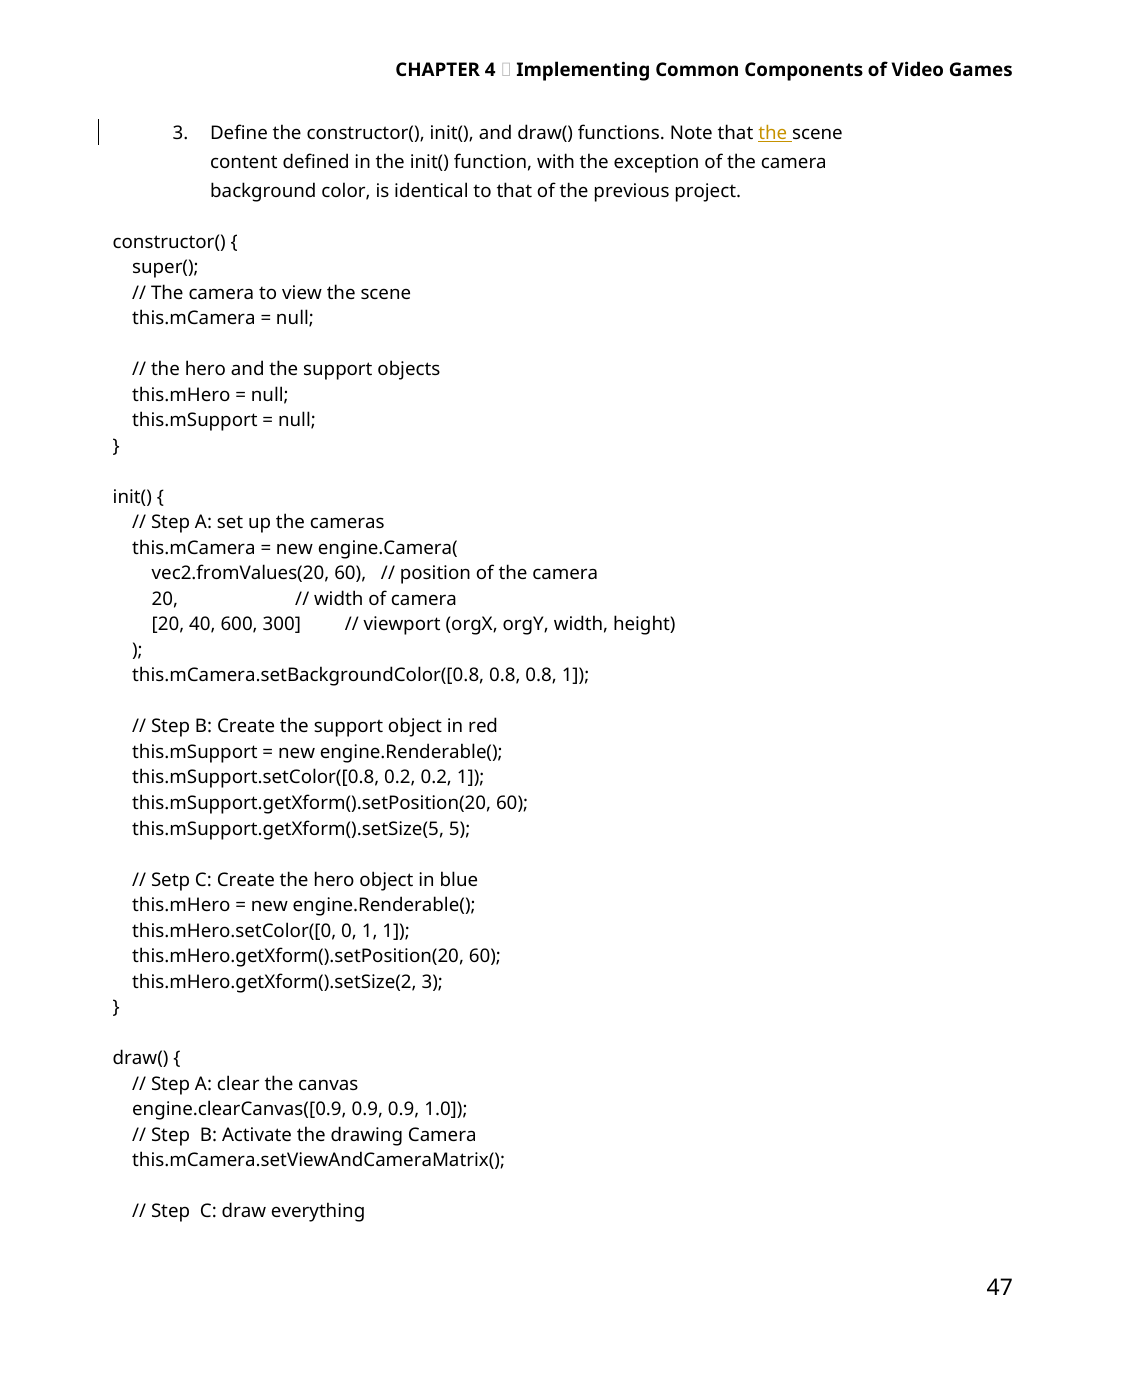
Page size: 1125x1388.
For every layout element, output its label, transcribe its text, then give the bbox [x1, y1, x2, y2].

text this.mCamera = new engine.Camera( [112, 534, 1012, 560]
text } [112, 993, 1012, 1019]
list Define the constructor(), init(), and draw() functions. Note that scene content defined in the init() function, with the exception of the camera background color, is identical to that of the previous project. [172, 119, 892, 203]
text this.mSupport = null; [112, 407, 1012, 432]
text this.mCamera = null; [112, 304, 1012, 330]
text super(); [112, 253, 1012, 279]
text this.mCamera.setViewAndCameraMatrix(); [112, 1147, 1012, 1172]
text // Step C: draw everything [112, 1198, 1012, 1223]
text ); [112, 636, 1012, 662]
text // Step A: set up the cameras [112, 509, 1012, 534]
text } [112, 432, 1012, 458]
text this.mHero.getXform().setPosition(20, 60); [112, 942, 1012, 968]
text constructor() { [112, 228, 1012, 253]
text draw() { [112, 1044, 1012, 1070]
text // Step B: Activate the drawing Camera [112, 1121, 1012, 1147]
text engine.clearCanvas([0.9, 0.9, 0.9, 1.0]); [112, 1096, 1012, 1121]
text this.mSupport.getXform().setPosition(20, 60); [112, 789, 1012, 815]
text this.mHero.setColor([0, 0, 1, 1]); [112, 917, 1012, 942]
text this.mSupport = new engine.Renderable(); [112, 738, 1012, 764]
text this.mHero.getXform().setSize(2, 3); [112, 968, 1012, 993]
text // Setp C: Create the hero object in blue [112, 866, 1012, 891]
text // Step A: clear the canvas [112, 1070, 1012, 1096]
text // Step B: Create the support object in red [112, 713, 1012, 738]
text // The camera to view the scene [112, 279, 1012, 304]
text this.mSupport.getXform().setSize(5, 5); [112, 815, 1012, 840]
text [20, 40, 600, 300] // viewport (orgX, orgY, width, height) [112, 611, 1012, 636]
text this.mHero = new engine.Renderable(); [112, 891, 1012, 917]
text this.mSupport.setColor([0.8, 0.2, 0.2, 1]); [112, 764, 1012, 789]
text 20, // width of camera [112, 585, 1012, 611]
text this.mHero = null; [112, 381, 1012, 407]
text this.mCamera.setBackgroundColor([0.8, 0.8, 0.8, 1]); [112, 662, 1012, 687]
text init() { [112, 483, 1012, 509]
text vec2.fromValues(20, 60), // position of the camera [112, 560, 1012, 585]
text // the hero and the support objects [112, 356, 1012, 381]
